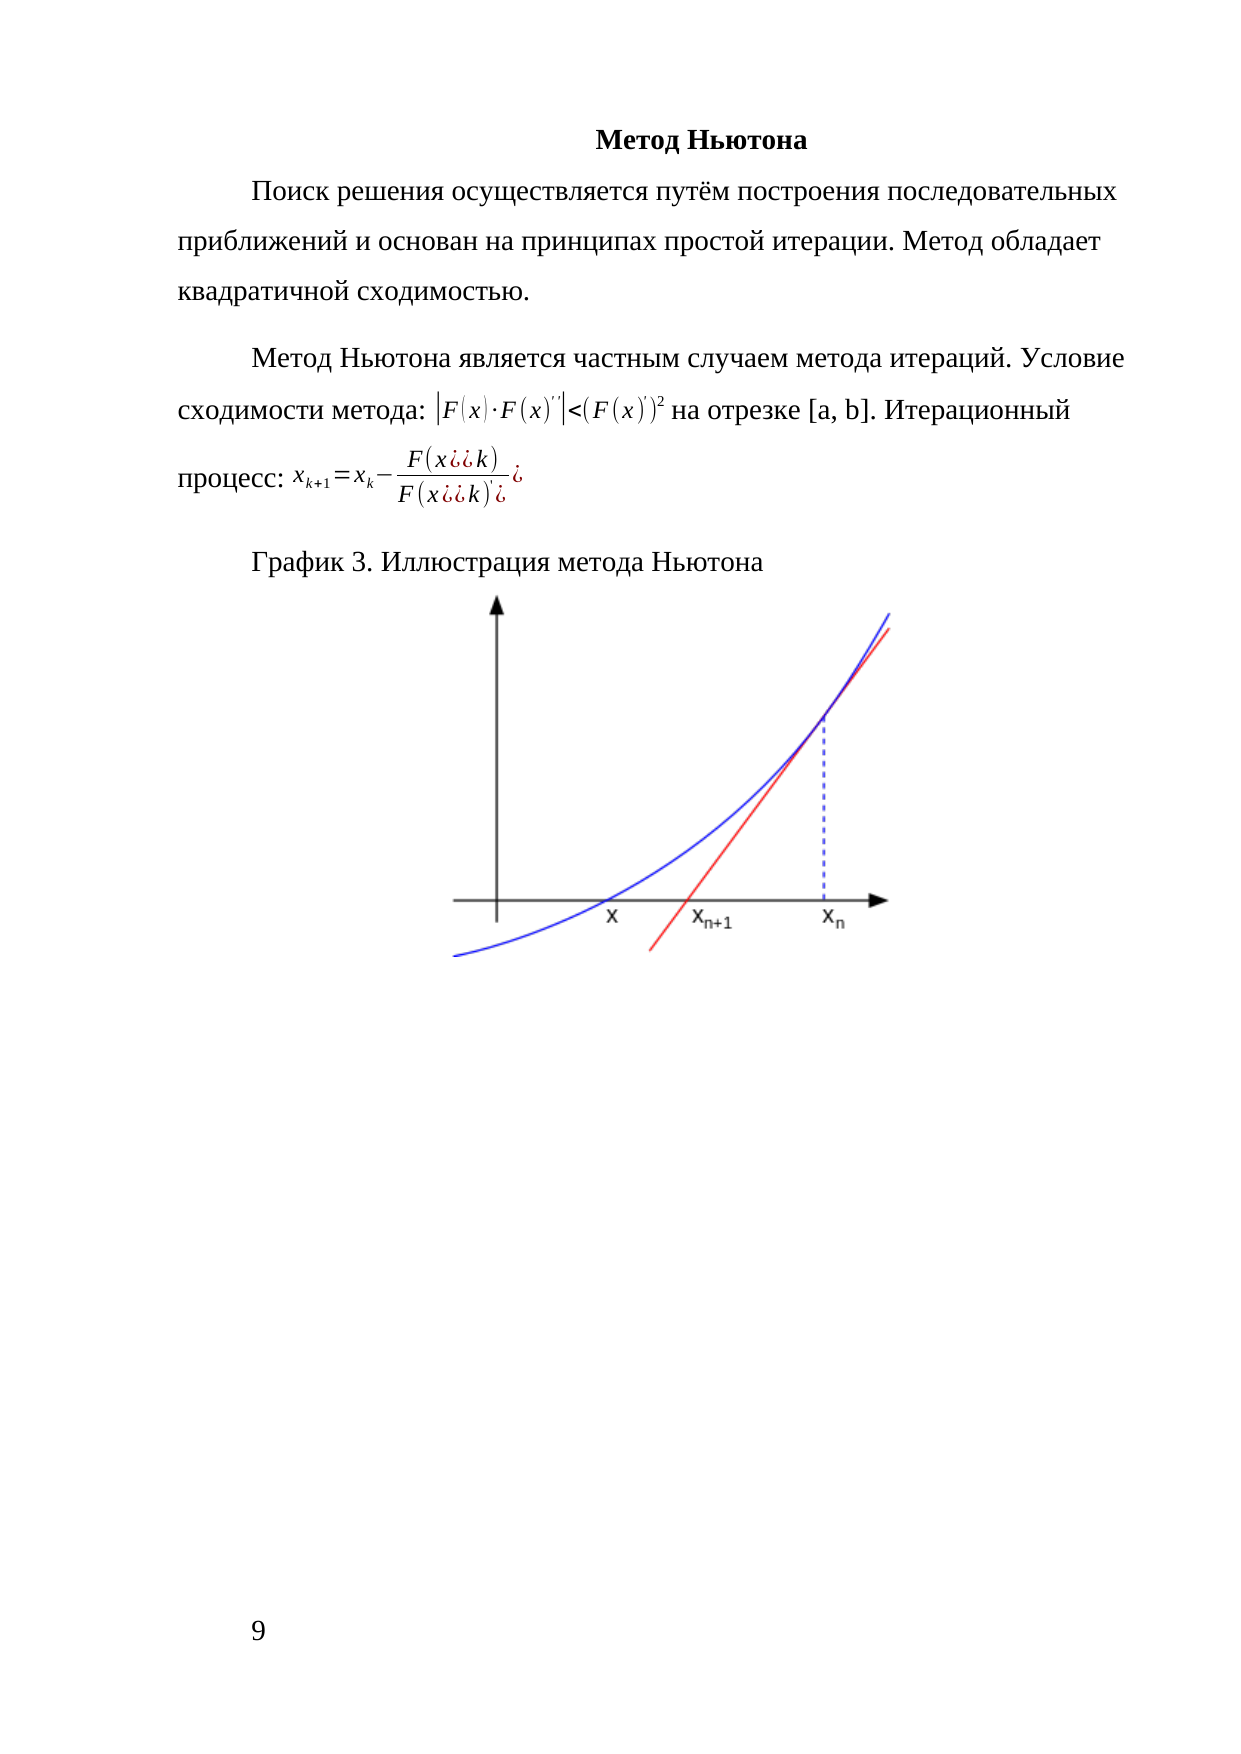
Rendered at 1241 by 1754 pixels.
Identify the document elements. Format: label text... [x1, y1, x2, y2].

picture [451, 591, 895, 957]
text Метод Ньютона является частным случаем метода итераций. Условие сходимости метода: на отрезке [a, b]. Итерационный процесс: [177, 340, 1152, 510]
subtitle Метод Ньютона [177, 122, 1152, 156]
text График 3. Иллюстрация метода Ньютона [177, 544, 1152, 577]
text Поиск решения осуществляется путём построения последовательных приближений и основан на принципах простой итерации. Метод обладает квадратичной сходимостью. [177, 173, 1152, 307]
